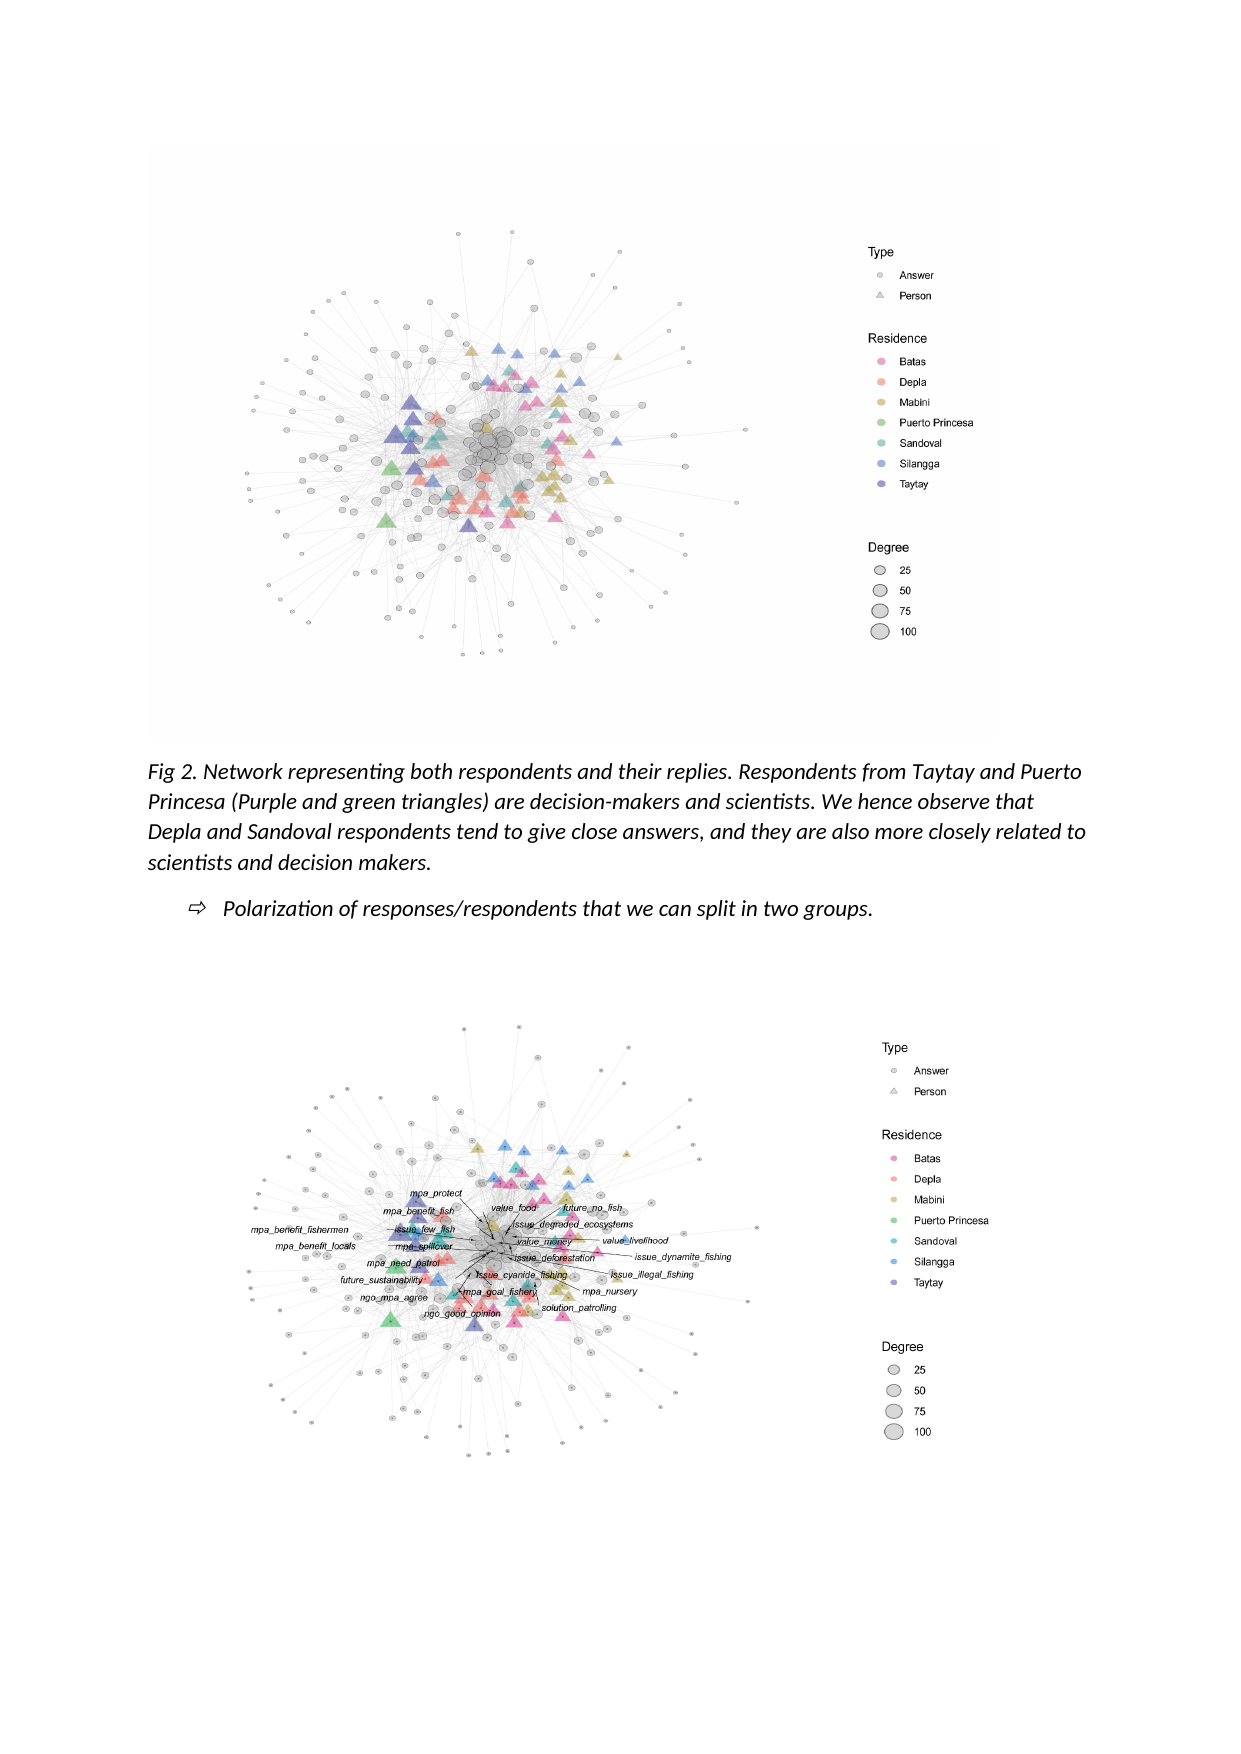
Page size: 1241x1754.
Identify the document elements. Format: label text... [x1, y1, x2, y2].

picture [147, 941, 1015, 1541]
text Fig 2. Network representing both respondents and their replies. Respondents from Taytay and Puerto Princesa (Purple and green triangles) are decision-makers and scientists. We hence observe that Depla and Sandoval respondents tend to give close answers, and they are also more closely related to scientists and decision makers. [148, 757, 1093, 876]
list Polarization of responses/respondents that we can split in two groups. [185, 894, 1093, 923]
picture [147, 147, 998, 739]
